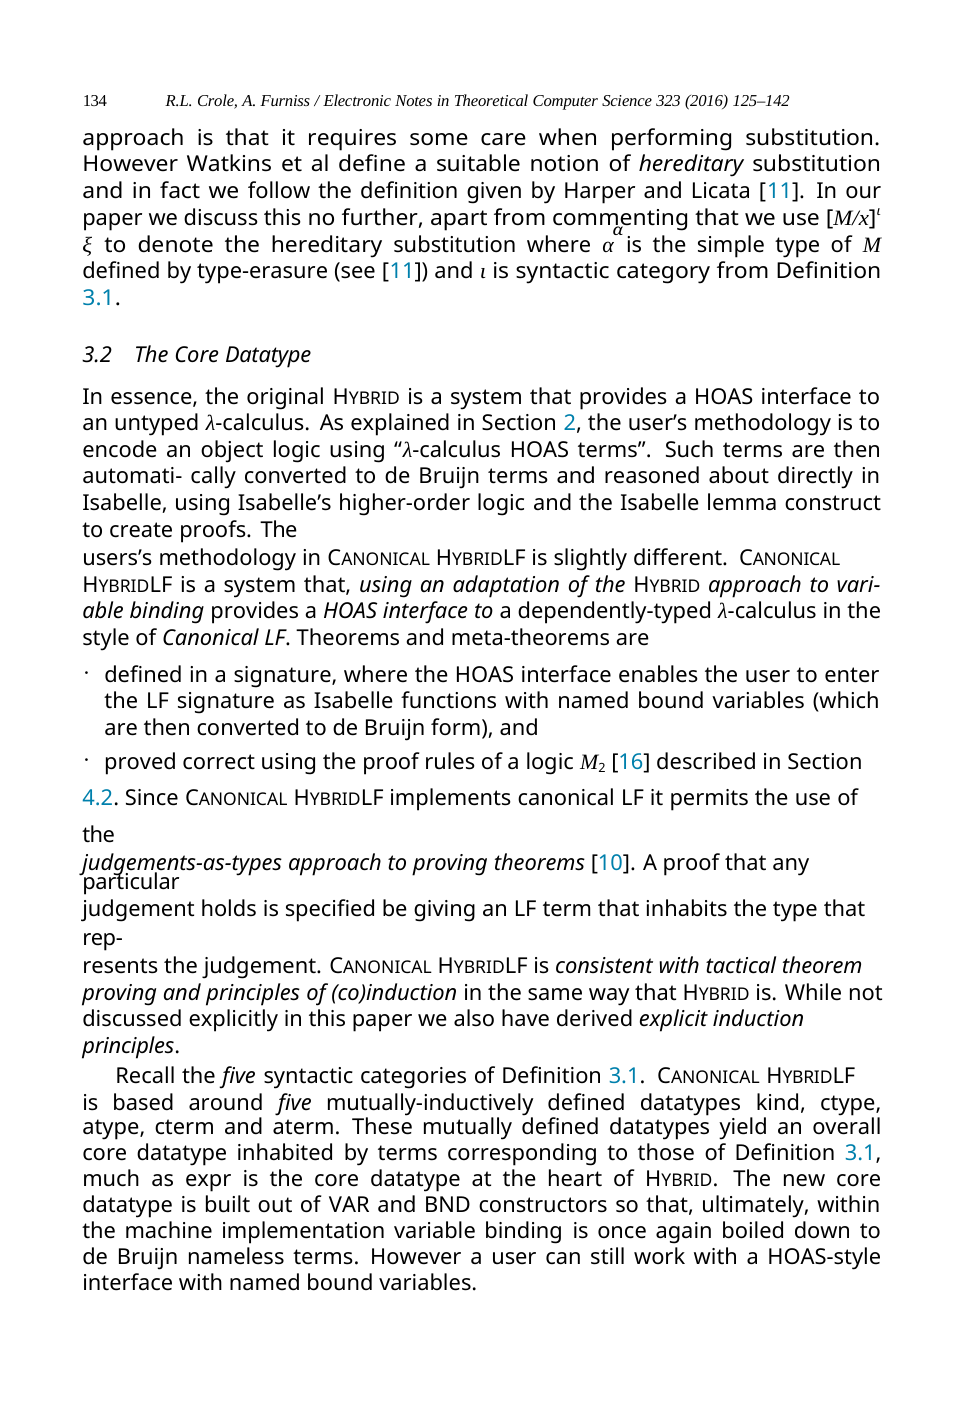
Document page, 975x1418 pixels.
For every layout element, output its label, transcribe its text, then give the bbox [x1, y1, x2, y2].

text Recall the ﬁve syntactic categories of Definition 3.1. Canonical HybridLF [115, 1060, 904, 1089]
text HybridLF is a system that, using an adaptation of the Hybrid approach to vari- able binding provides a HOAS interface to a dependently-typed λ-calculus in the style of Canonical LF. Theorems and meta-theorems are [82, 571, 881, 652]
list defined in a signature, where the HOAS interface enables the user to enter the LF signature as Isabelle functions with named bound variables (which are then converted to de Bruijn form), and [83, 661, 881, 742]
text judgement holds is specified be giving an LF term that inhabits the type that rep- [82, 893, 904, 952]
text users’s methodology in Canonical HybridLF is slightly different. Canonical [82, 544, 904, 571]
text resents the judgement. Canonical HybridLF is consistent with tactical theorem [82, 952, 904, 979]
list proved correct using the proof rules of a logic M2 [16] described in Section 4.2. Since Canonical HybridLF implements canonical LF it permits the use of the [82, 746, 881, 848]
list The Core Datatype [82, 339, 904, 369]
text approach is that it requires some care when performing substitution. However Watkins et al define a suitable notion of hereditary substitution and in fact we follow the definition given by Harper and Licata [11]. In our paper we discuss this no further, apart from commenting that we use [M/x]ι ξ to denote the hereditary substitution where α is the simple type of M defined by type-erasure (see [11]) and ι is syntactic category from Definition 3.1. [82, 124, 881, 312]
text is based around ﬁve mutually-inductively defined datatypes kind, ctype, atype, cterm and aterm. These mutually defined datatypes yield an overall core datatype inhabited by terms corresponding to those of Definition 3.1, much as expr is the core datatype at the heart of Hybrid. The new core datatype is built out of VAR and BND constructors so that, ultimately, within the machine implementation variable binding is once again boiled down to de Bruijn nameless terms. However a user can still work with a HOAS-style interface with named bound variables. [82, 1089, 881, 1297]
text judgements-as-types approach to proving theorems [10]. A proof that any particular [82, 855, 904, 893]
text In essence, the original Hybrid is a system that provides a HOAS interface to an untyped λ-calculus. As explained in Section 2, the user’s methodology is to encode an object logic using “λ-calculus HOAS terms”. Such terms are then automati- cally converted to de Bruijn terms and reasoned about directly in Isabelle, using Isabelle’s higher-order logic and the Isabelle lemma construct to create proofs. The [82, 383, 881, 544]
text proving and principles of (co)induction in the same way that Hybrid is. While not discussed explicitly in this paper we also have derived explicit induction principles. [82, 979, 904, 1060]
